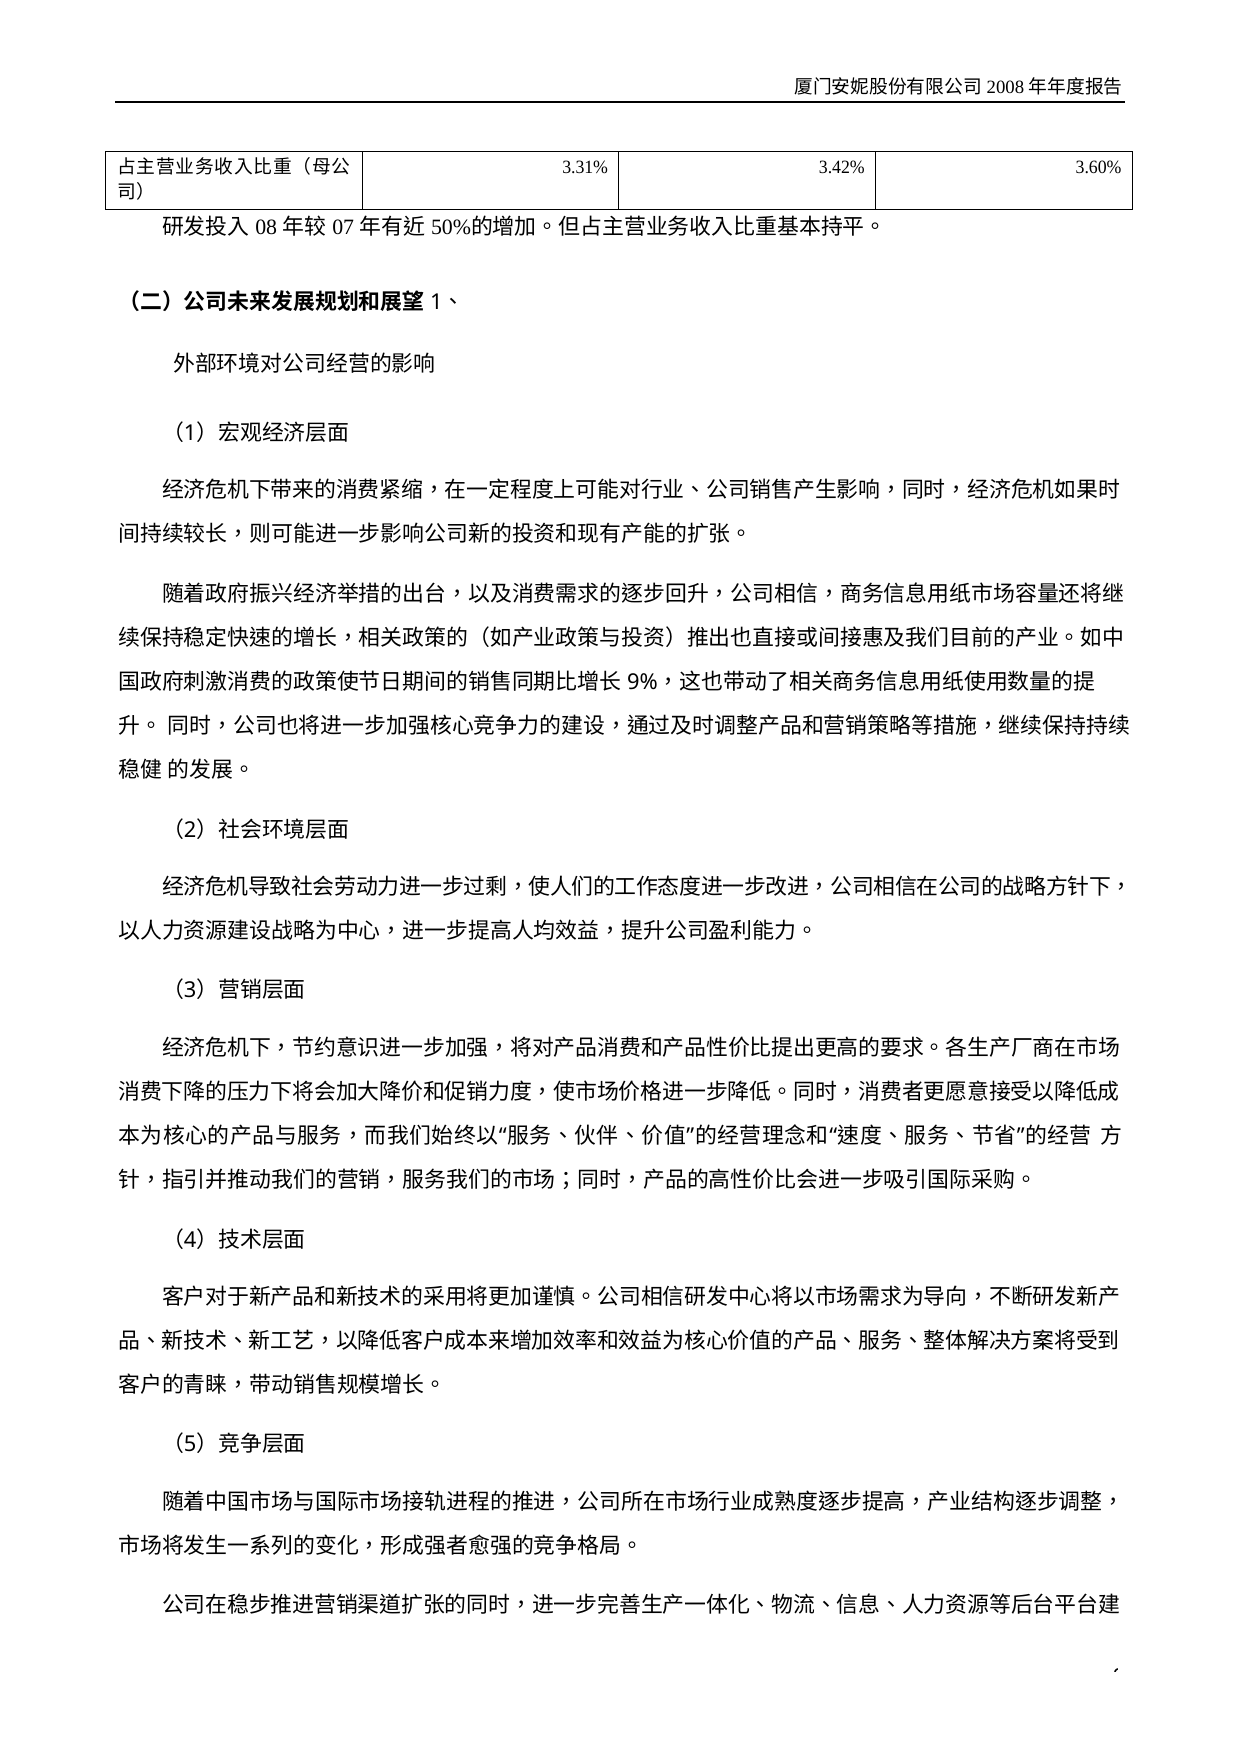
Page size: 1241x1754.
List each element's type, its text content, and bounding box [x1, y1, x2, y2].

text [118, 1589, 1134, 1619]
text （3）营销层面 [162, 974, 1134, 1004]
text 研发投入 08 年较 07 年有近 50%的增加。但占主营业务收入比重基本持平。 [162, 211, 1134, 240]
text （1）宏观经济层面 [162, 417, 1134, 447]
text 经济危机导致社会劳动力进一步过剩，使人们的工作态度进一步改进，公司相信在公司的战略方针下， 以人力资源建设战略为中心，进一步提高人均效益，提升公司盈利能力。 [118, 871, 1134, 944]
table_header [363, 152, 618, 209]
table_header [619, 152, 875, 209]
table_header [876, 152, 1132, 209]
text 客户对于新产品和新技术的采用将更加谨慎。公司相信研发中心将以市场需求为导向，不断研发新产 品、新技术、新工艺，以降低客户成本来增加效率和效益为核心价值的产品、服务、整体解决方案将受到 客户的青睐，带动销售规模增长。 [118, 1281, 1122, 1398]
text 随着中国市场与国际市场接轨进程的推进，公司所在市场行业成熟度逐步提高，产业结构逐步调整， 市场将发生一系列的变化，形成强者愈强的竞争格局。 [118, 1486, 1127, 1559]
text 经济危机下，节约意识进一步加强，将对产品消费和产品性价比提出更高的要求。各生产厂商在市场 消费下降的压力下将会加大降价和促销力度，使市场价格进一步降低。同时，消费者更愿意接受以降低成 本为核心的产品与服务，而我们始终以“服务、伙伴、价值”的经营理念和“速度、服务、节省”的经营 方针，指引并推动我们的营销，服务我们的市场；同时，产品的高性价比会进一步吸引国际采购。 [118, 1032, 1122, 1194]
text 经济危机下带来的消费紧缩，在一定程度上可能对行业、公司销售产生影响，同时，经济危机如果时 间持续较长，则可能进一步影响公司新的投资和现有产能的扩张。 [118, 474, 1134, 548]
text （5）竞争层面 [162, 1428, 1134, 1458]
text （二）公司未来发展规划和展望 1、外部环境对公司经营的影响 [118, 286, 470, 377]
text （2）社会环境层面 [162, 814, 1134, 843]
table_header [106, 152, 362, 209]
text （4）技术层面 [162, 1224, 1134, 1253]
text 随着政府振兴经济举措的出台，以及消费需求的逐步回升，公司相信，商务信息用纸市场容量还将继 续保持稳定快速的增长，相关政策的（如产业政策与投资）推出也直接或间接惠及我们目前的产业。如中 国政府刺激消费的政策使节日期间的销售同期比增长 9%，这也带动了相关商务信息用纸使用数量的提升。 同时，公司也将进一步加强核心竞争力的建设，通过及时调整产品和营销策略等措施，继续保持持续稳健 的发展。 [118, 578, 1132, 784]
